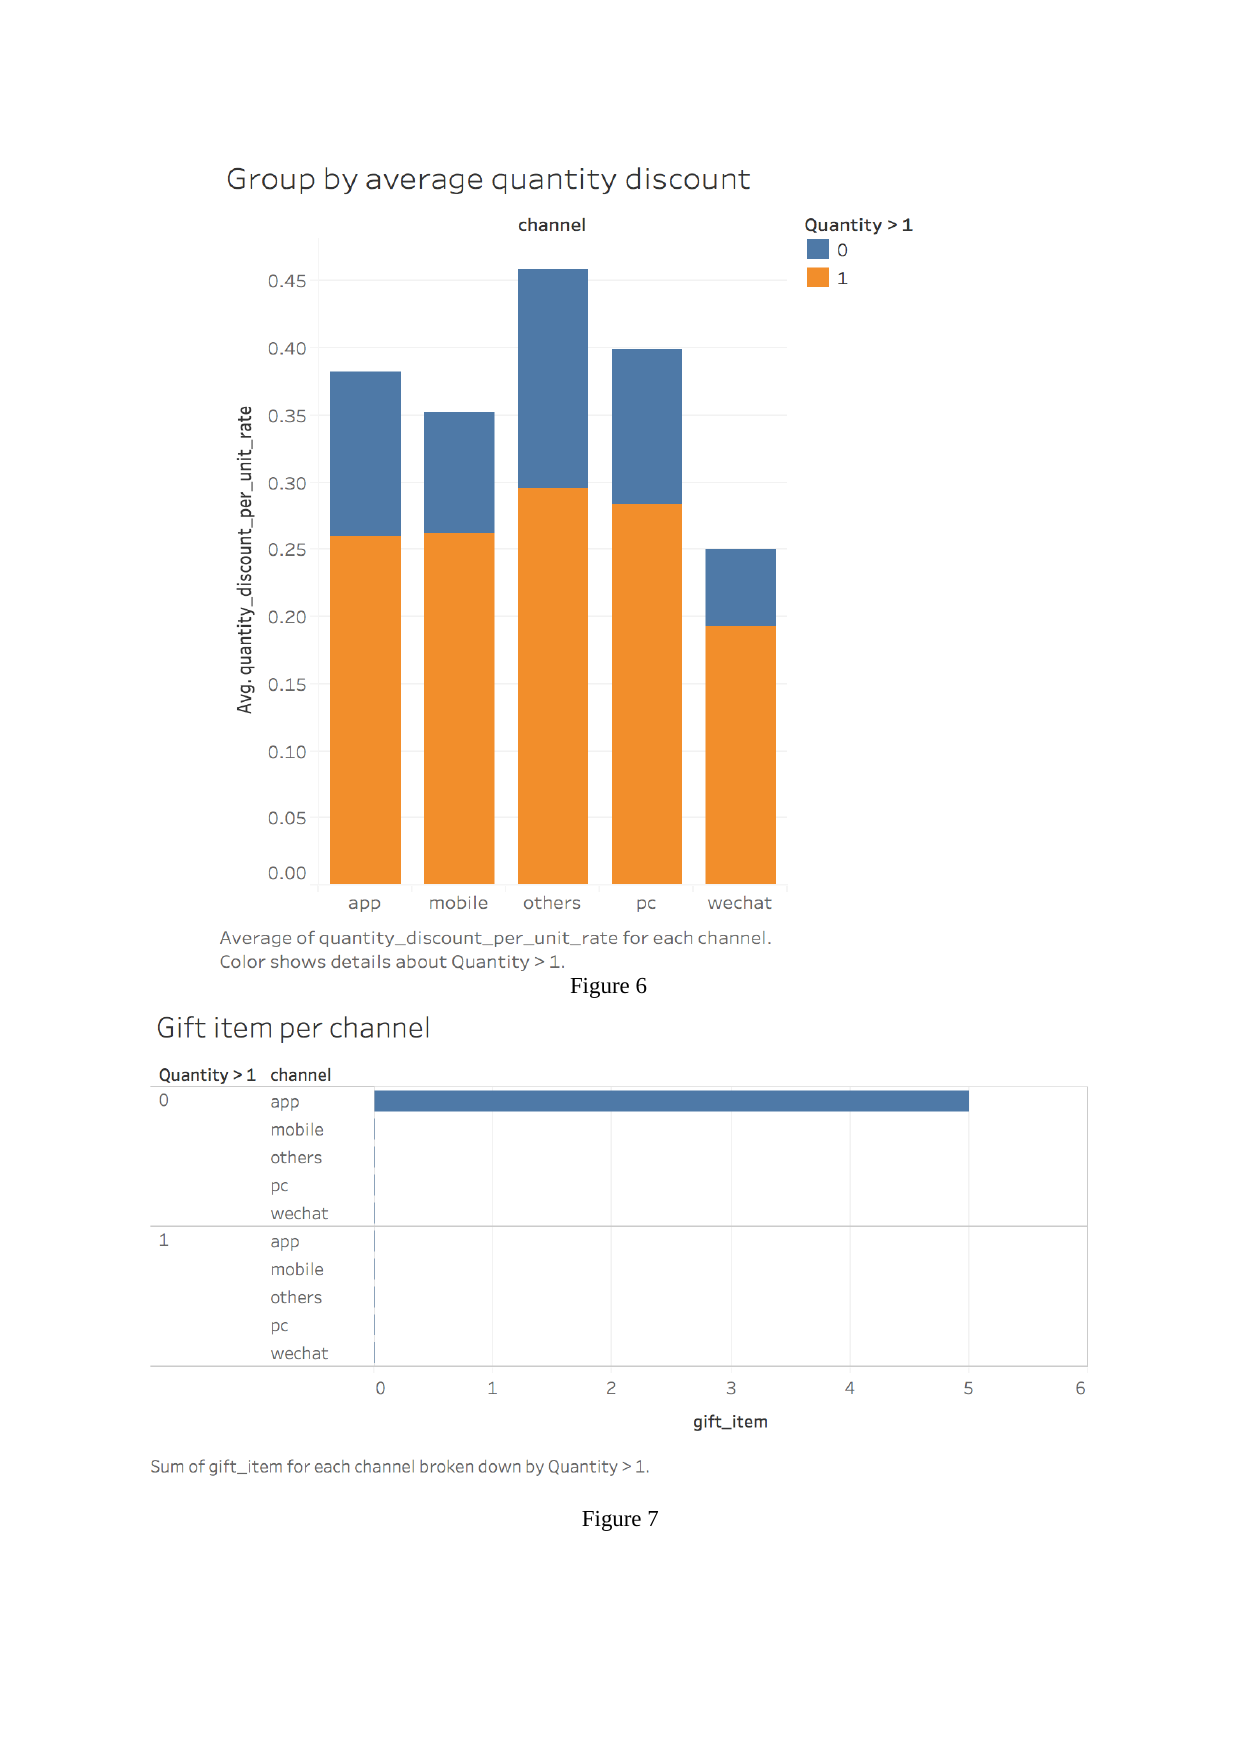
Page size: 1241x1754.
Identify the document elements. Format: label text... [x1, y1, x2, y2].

text Figure 6 [150, 972, 1090, 998]
picture [219, 150, 1021, 973]
text Figure 7 [150, 1505, 1090, 1532]
picture [150, 998, 1090, 1479]
